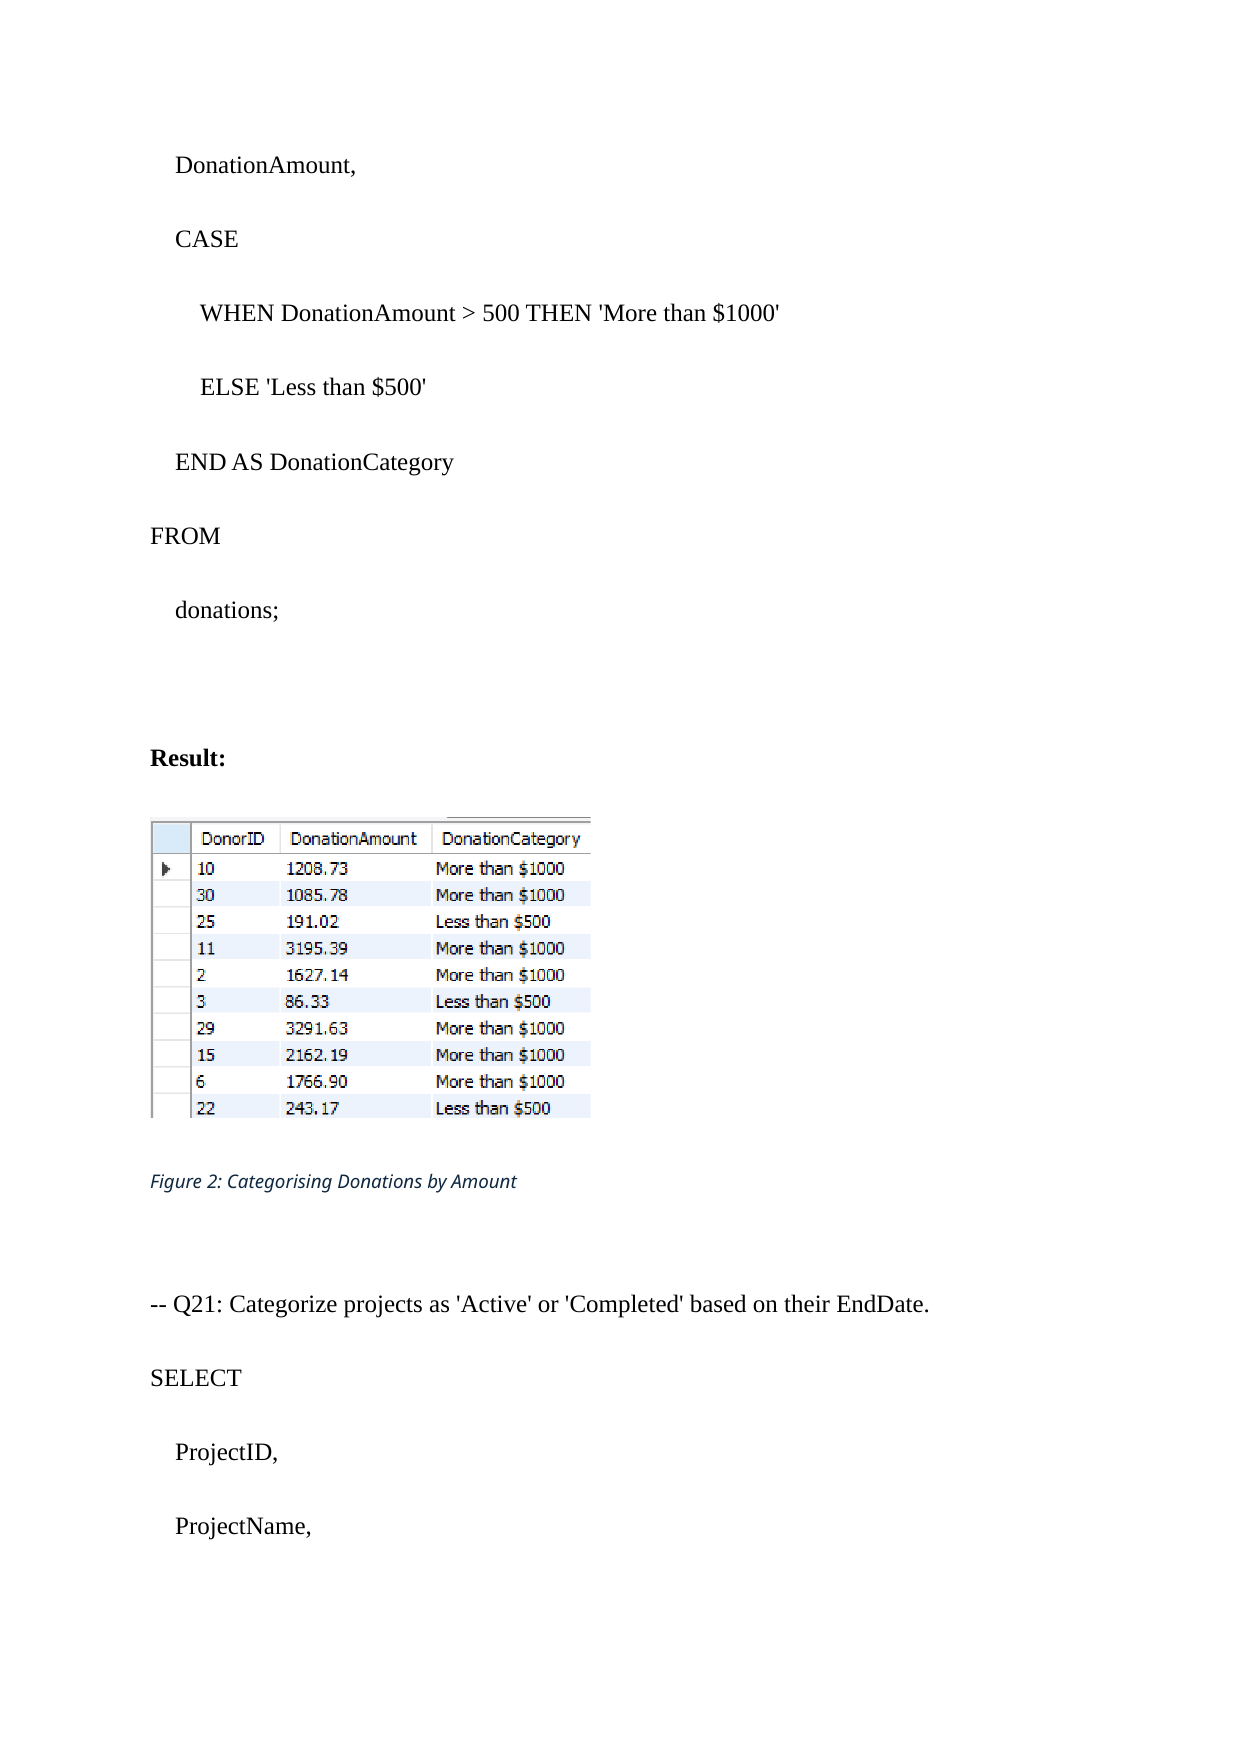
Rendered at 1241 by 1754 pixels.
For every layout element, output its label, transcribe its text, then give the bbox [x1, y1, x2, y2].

text Result: [150, 743, 1090, 772]
text -- Q21: Categorize projects as 'Active' or 'Completed' based on their EndDate. [150, 1289, 1090, 1317]
text DonationAmount, [150, 150, 1090, 179]
text WHEN DonationAmount > 500 THEN 'More than $1000' [150, 298, 1090, 327]
text ProjectID, [150, 1437, 1090, 1466]
picture [150, 817, 591, 1118]
text SELECT [150, 1363, 1090, 1392]
text ProjectName, [150, 1511, 1090, 1540]
text CASE [150, 224, 1090, 253]
text FROM [150, 521, 1090, 549]
text ELSE 'Less than $500' [150, 372, 1090, 401]
text END AS DonationCategory [150, 447, 1090, 475]
text donations; [150, 595, 1090, 624]
